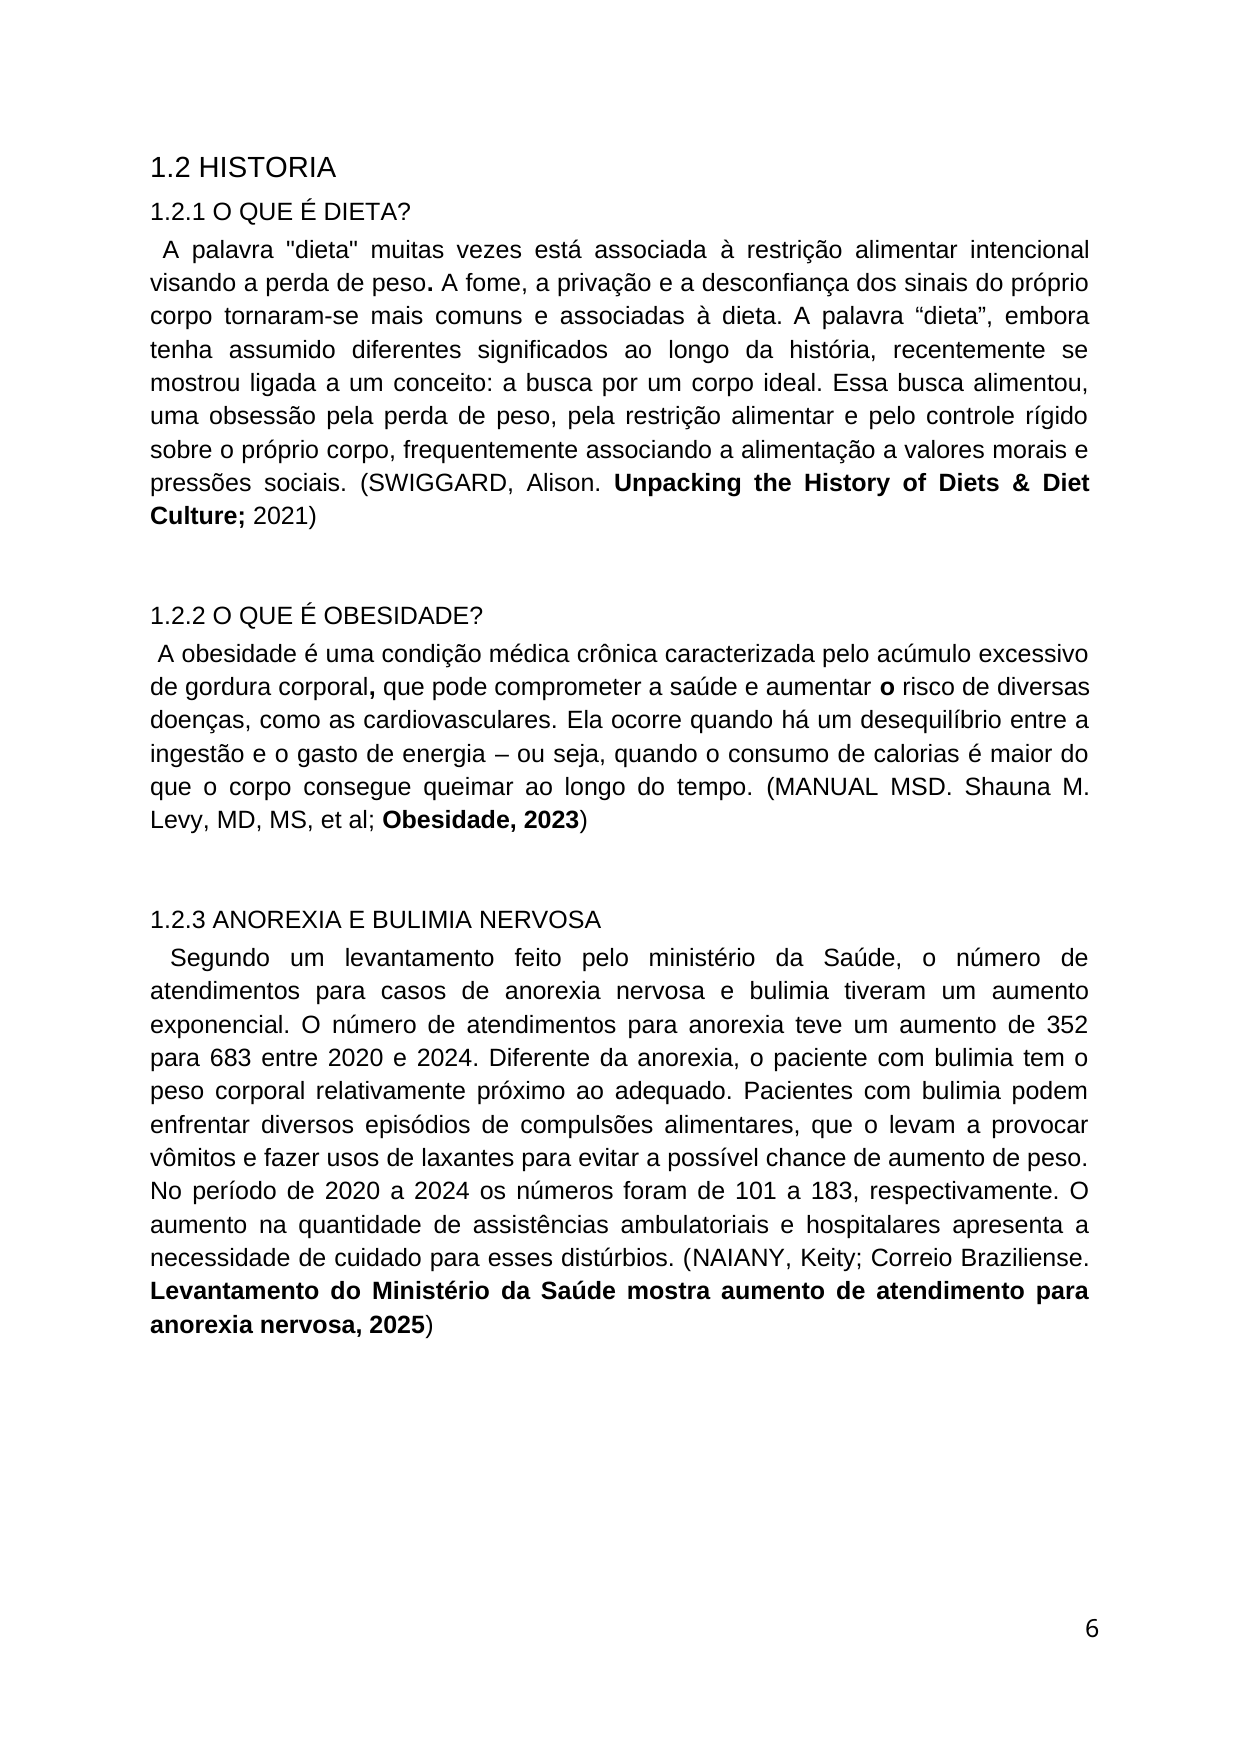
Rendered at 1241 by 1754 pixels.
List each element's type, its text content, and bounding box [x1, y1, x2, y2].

subtitle 1.2.3 ANOREXIA E BULIMIA NERVOSA [150, 906, 1090, 934]
subtitle 1.2.2 O QUE É OBESIDADE? [150, 601, 1090, 630]
subtitle 1.2.1 O QUE É DIETA? [150, 197, 1090, 226]
text A obesidade é uma condição médica crônica caracterizada pelo acúmulo excessivo de gordura corporal, que pode comprometer a saúde e aumentar o risco de diversas doenças, como as cardiovasculares. Ela ocorre quando há um desequilíbrio entre a ingestão e o gasto de energia – ou seja, quando o consumo de calorias é maior do que o corpo consegue queimar ao longo do tempo. (MANUAL MSD. Shauna M. Levy, MD, MS, et al; Obesidade, 2023) [150, 639, 1090, 834]
text A palavra "dieta" muitas vezes está associada à restrição alimentar intencional visando a perda de peso. A fome, a privação e a desconfiança dos sinais do próprio corpo tornaram-se mais comuns e associadas à dieta. A palavra “dieta”, embora tenha assumido diferentes significados ao longo da história, recentemente se mostrou ligada a um conceito: a busca por um corpo ideal. Essa busca alimentou, uma obsessão pela perda de peso, pela restrição alimentar e pelo controle rígido sobre o próprio corpo, frequentemente associando a alimentação a valores morais e pressões sociais. (SWIGGARD, Alison. Unpacking the History of Diets & Diet Culture; 2021) [150, 235, 1090, 530]
subtitle 1.2 HISTORIA [150, 150, 1090, 183]
text Segundo um levantamento feito pelo ministério da Saúde, o número de atendimentos para casos de anorexia nervosa e bulimia tiveram um aumento exponencial. O número de atendimentos para anorexia teve um aumento de 352 para 683 entre 2020 e 2024. Diferente da anorexia, o paciente com bulimia tem o peso corporal relativamente próximo ao adequado. Pacientes com bulimia podem enfrentar diversos episódios de compulsões alimentares, que o levam a provocar vômitos e fazer usos de laxantes para evitar a possível chance de aumento de peso. No período de 2020 a 2024 os números foram de 101 a 183, respectivamente. O aumento na quantidade de assistências ambulatoriais e hospitalares apresenta a necessidade de cuidado para esses distúrbios. (NAIANY, Keity; Correio Braziliense. Levantamento do Ministério da Saúde mostra aumento de atendimento para anorexia nervosa, 2025) [150, 943, 1090, 1338]
